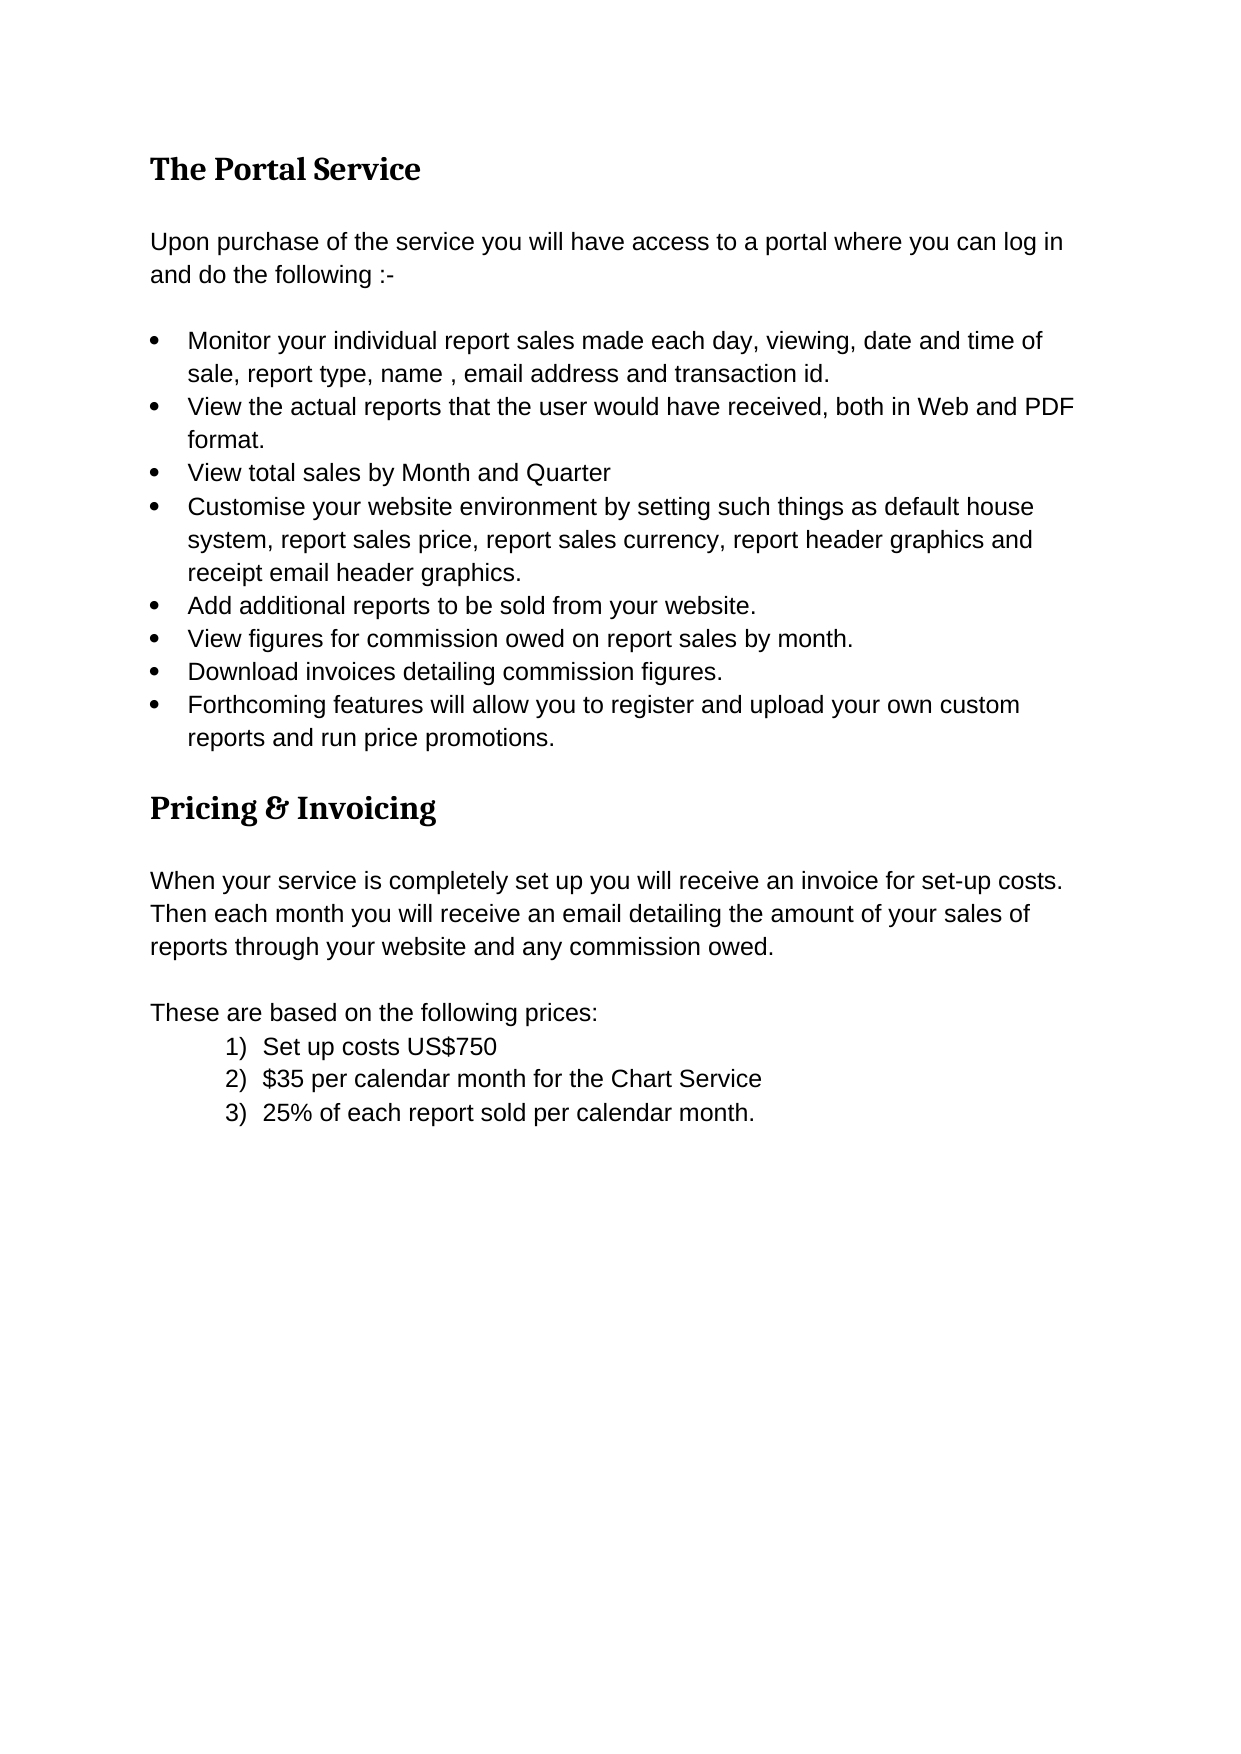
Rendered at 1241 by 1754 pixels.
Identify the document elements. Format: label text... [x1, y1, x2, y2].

text Then each month you will receive an email detailing the amount of your sales of reports through your website and any commission owed. [150, 899, 1090, 961]
text When your service is completely set up you will receive an invoice for set-up costs. [150, 866, 1090, 895]
text The Portal Service [150, 150, 1090, 188]
list Forthcoming features will allow you to register and upload your own custom reports and run price promotions. [150, 690, 1090, 752]
list View total sales by Month and Quarter [150, 458, 1090, 487]
list Download invoices detailing commission figures. [150, 657, 1090, 686]
list 25% of each report sold per calendar month. [225, 1097, 1090, 1126]
list $35 per calendar month for the Chart Service [225, 1064, 1090, 1093]
list Add additional reports to be sold from your website. [150, 591, 1090, 619]
list Customise your website environment by setting such things as default house system, report sales price, report sales currency, report header graphics and receipt email header graphics. [150, 492, 1090, 586]
list View figures for commission owed on report sales by month. [150, 624, 1090, 653]
list View the actual reports that the user would have received, both in Web and PDF format. [150, 392, 1090, 454]
text These are based on the following prices: [150, 998, 1090, 1027]
text Pricing & Invoicing [150, 789, 1090, 828]
text Upon purchase of the service you will have access to a portal where you can log in and do the following :- [150, 227, 1090, 289]
list Monitor your individual report sales made each day, viewing, date and time of sale, report type, name , email address and transaction id. [150, 326, 1090, 388]
list Set up costs US$750 [225, 1031, 1090, 1060]
